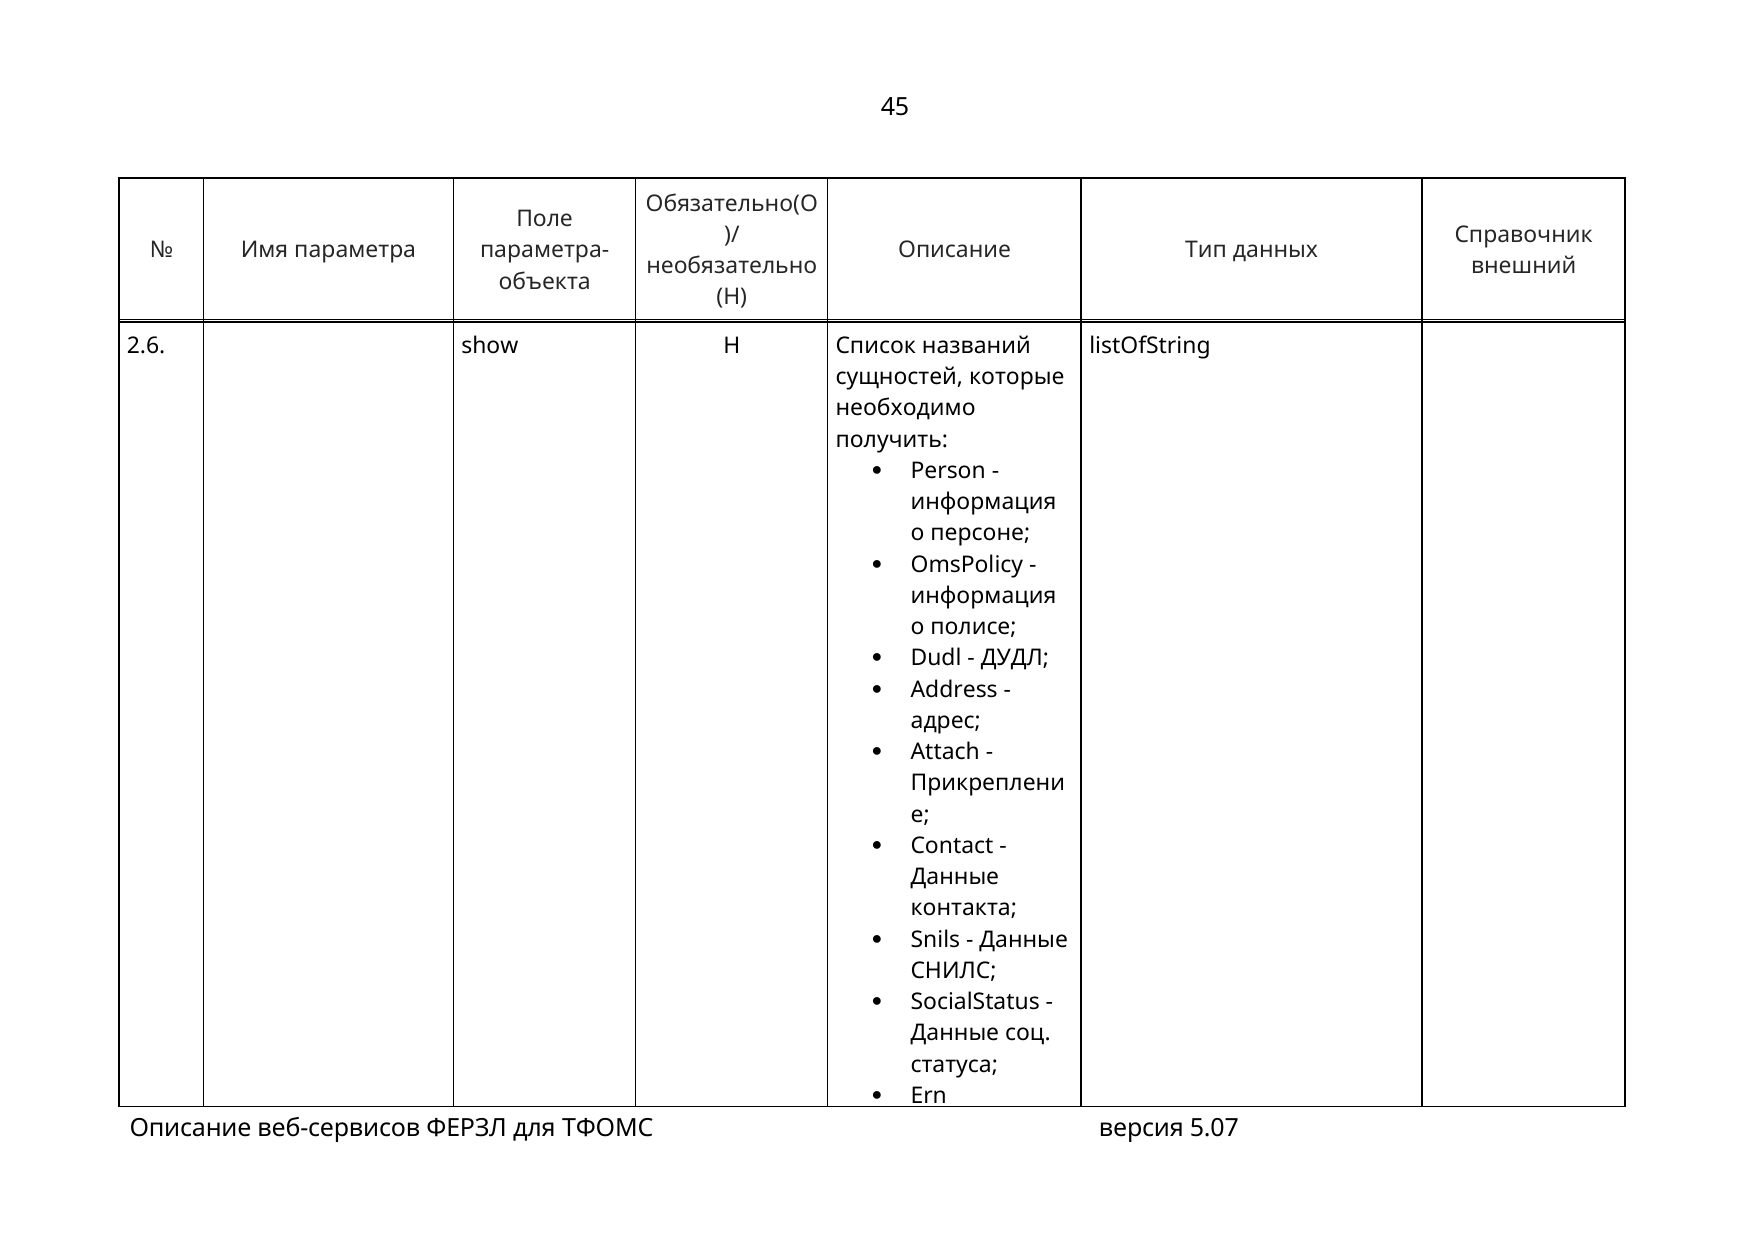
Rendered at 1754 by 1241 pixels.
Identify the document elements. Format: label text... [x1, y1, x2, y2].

table_header № [120, 179, 203, 319]
table_header Справочник внешний [1423, 179, 1624, 319]
table_header Тип данных [1082, 179, 1421, 319]
table_cell [204, 323, 453, 1106]
table_cell [1423, 323, 1624, 1106]
table_header Обязательно(О)/ необязательно(Н) [636, 179, 827, 319]
table_header Имя параметра [204, 179, 453, 319]
table_header Описание [828, 179, 1080, 319]
table_cell 2.6. [120, 323, 203, 1106]
table_cell Список названий сущностей, которые необходимо получить: Person - информация о персоне; OmsPolicy - информация о полисе; Dudl - ДУДЛ; Address - адрес; Attach - Прикрепление; Contact - Данные контакта; Snils - Данные СНИЛС; SocialStatus - Данные соц. статуса; Ern [828, 323, 1080, 1106]
table_header Поле параметра- объекта [454, 179, 635, 319]
table_cell Н [636, 323, 827, 1106]
table_cell show [454, 323, 635, 1106]
table_cell listOfString [1082, 323, 1421, 1106]
